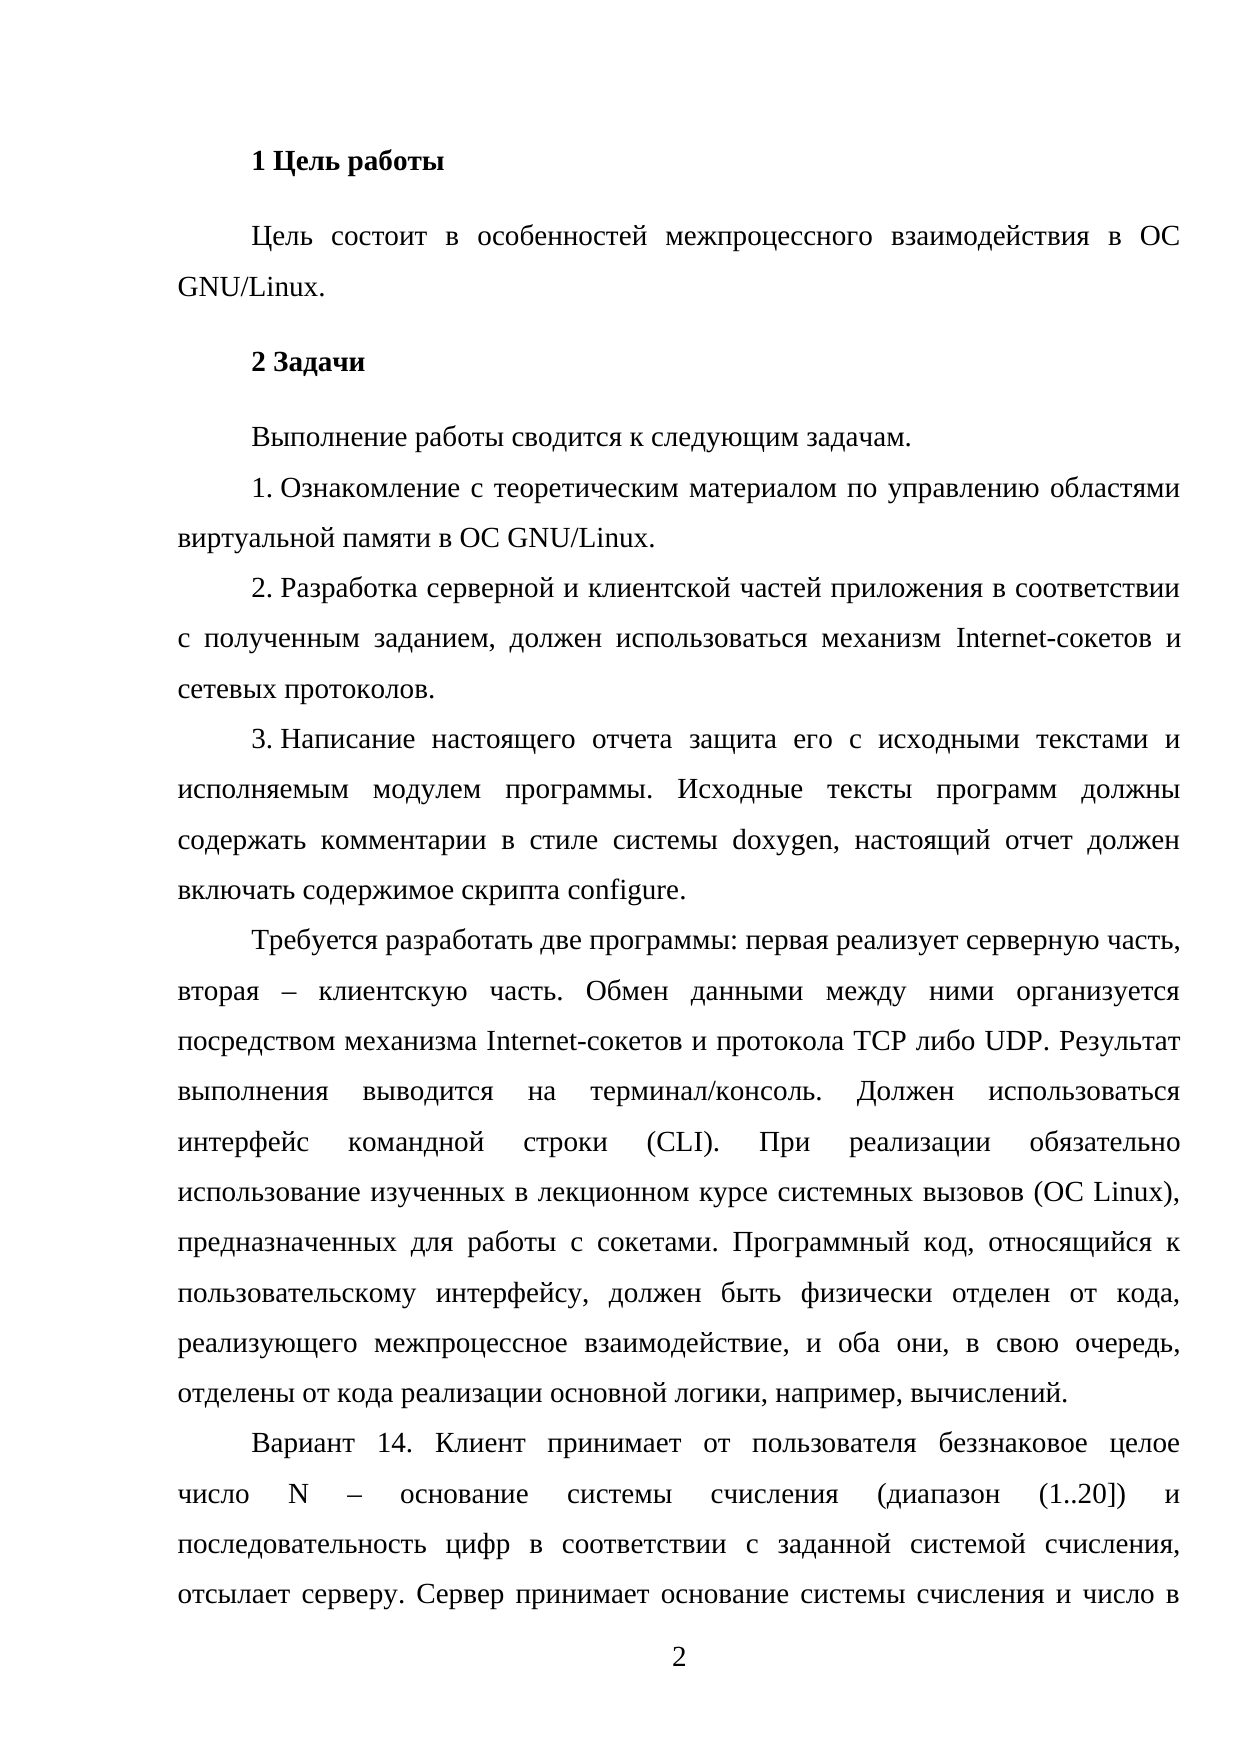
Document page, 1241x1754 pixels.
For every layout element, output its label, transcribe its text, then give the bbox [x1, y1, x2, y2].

text Задачи [177, 344, 1181, 378]
text Цель работы [177, 143, 1181, 177]
text Выполнение работы сводится к следующим задачам. [177, 419, 1181, 453]
text Требуется разработать две программы: первая реализует серверную часть, вторая – клиентскую часть. Обмен данными между ними организуется посредством механизма Internet-сокетов и протокола TCP либо UDP. Результат выполнения выводится на терминал/консоль. Должен использоваться интерфейс командной строки (CLI). При реализации обязательно использование изученных в лекционном курсе системных вызовов (ОС Linux), предназначенных для работы с сокетами. Программный код, относящийся к пользовательскому интерфейсу, должен быть физически отделен от кода, реализующего межпроцессное взаимодействие, и оба они, в свою очередь, отделены от кода реализации основной логики, например, вычислений. [177, 922, 1181, 1409]
text Разработка серверной и клиентской частей приложения в соответствии с полученным заданием, должен использоваться механизм Internet-сокетов и сетевых протоколов. [177, 570, 1181, 704]
text Ознакомление с теоретическим материалом по управлению областями виртуальной памяти в ОС GNU/Linux. [177, 470, 1181, 553]
text Цель состоит в особенностей межпроцессного взаимодействия в ОС GNU/Linux. [177, 218, 1181, 302]
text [177, 1426, 1181, 1610]
text Написание настоящего отчета защита его с исходными текстами и исполняемым модулем программы. Исходные тексты программ должны содержать комментарии в стиле системы doxygen, настоящий отчет должен включать содержимое скрипта configure. [177, 721, 1181, 906]
